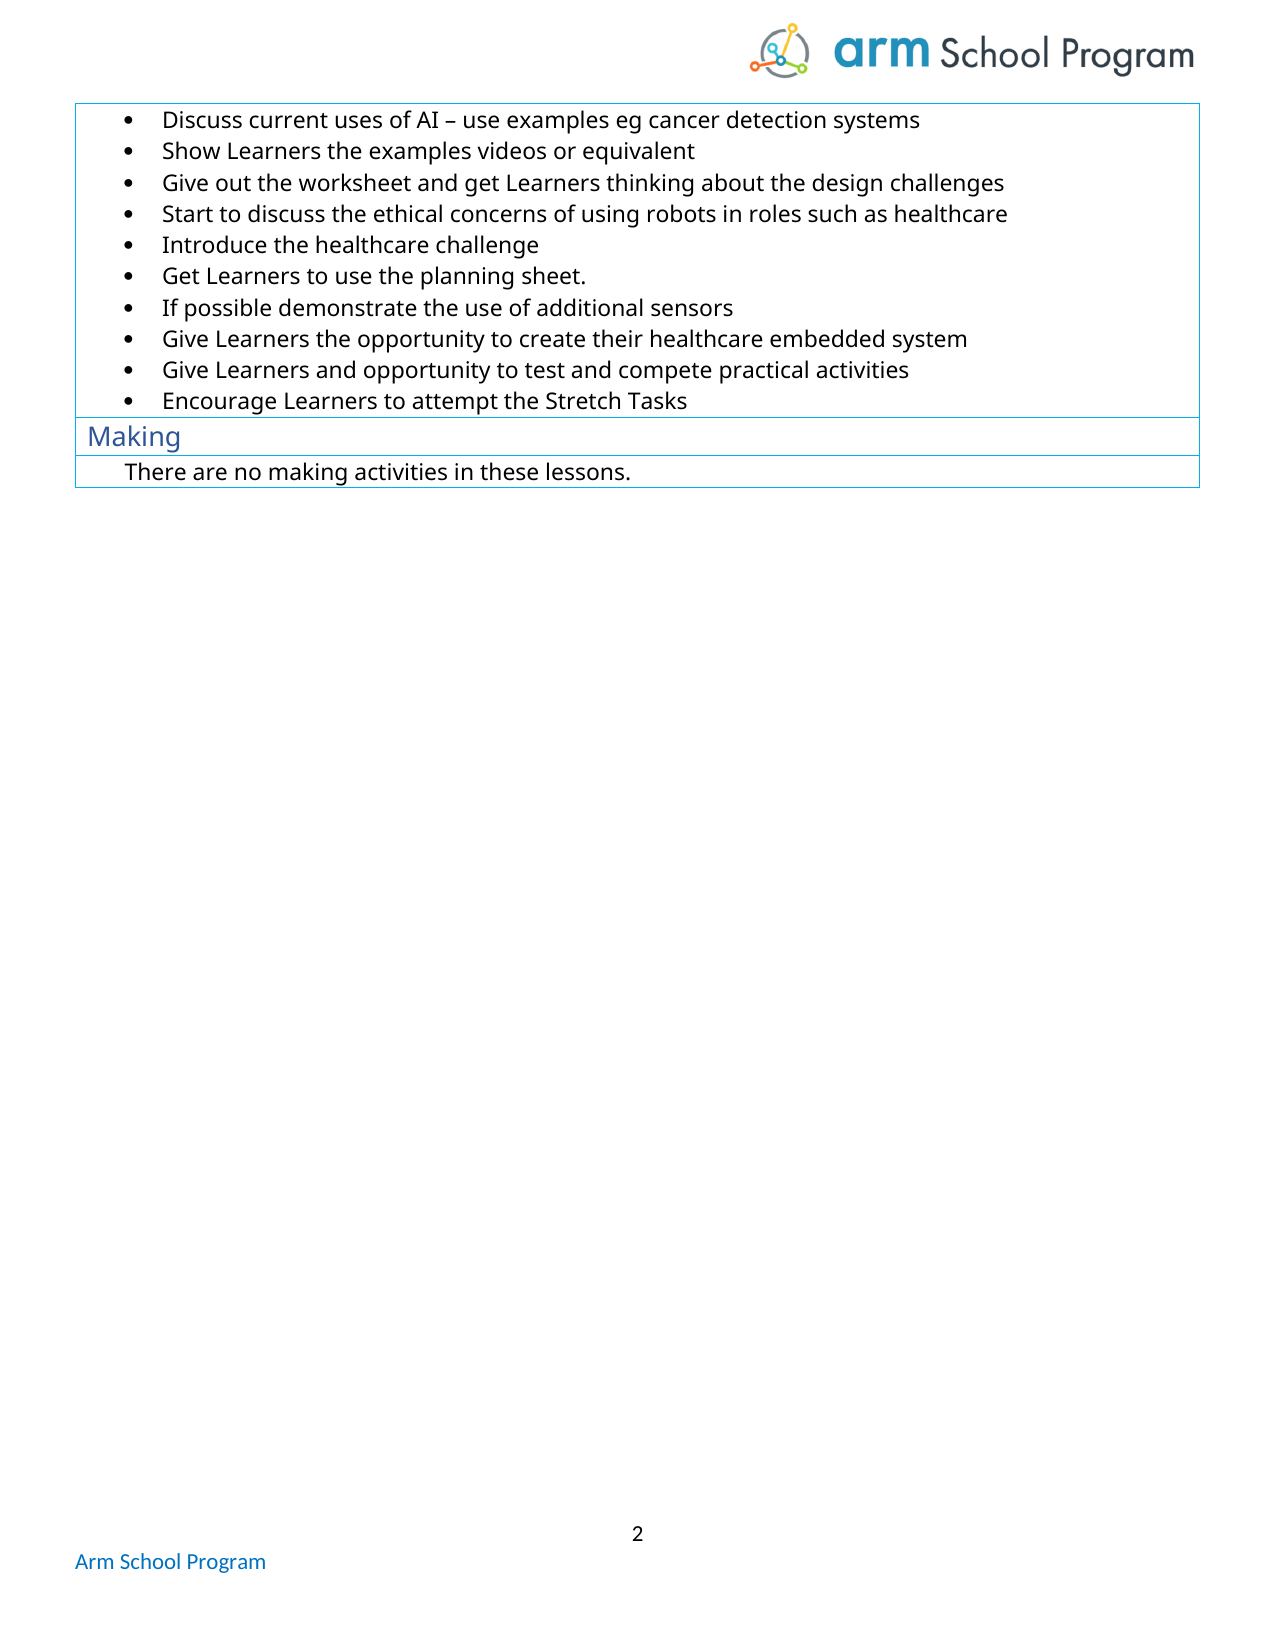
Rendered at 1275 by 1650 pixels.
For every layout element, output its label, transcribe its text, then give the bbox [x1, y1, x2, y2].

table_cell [76, 104, 1199, 417]
picture [743, 18, 1197, 82]
table_cell Making [76, 418, 1199, 454]
table_cell There are no making activities in these lessons. [76, 456, 1199, 487]
